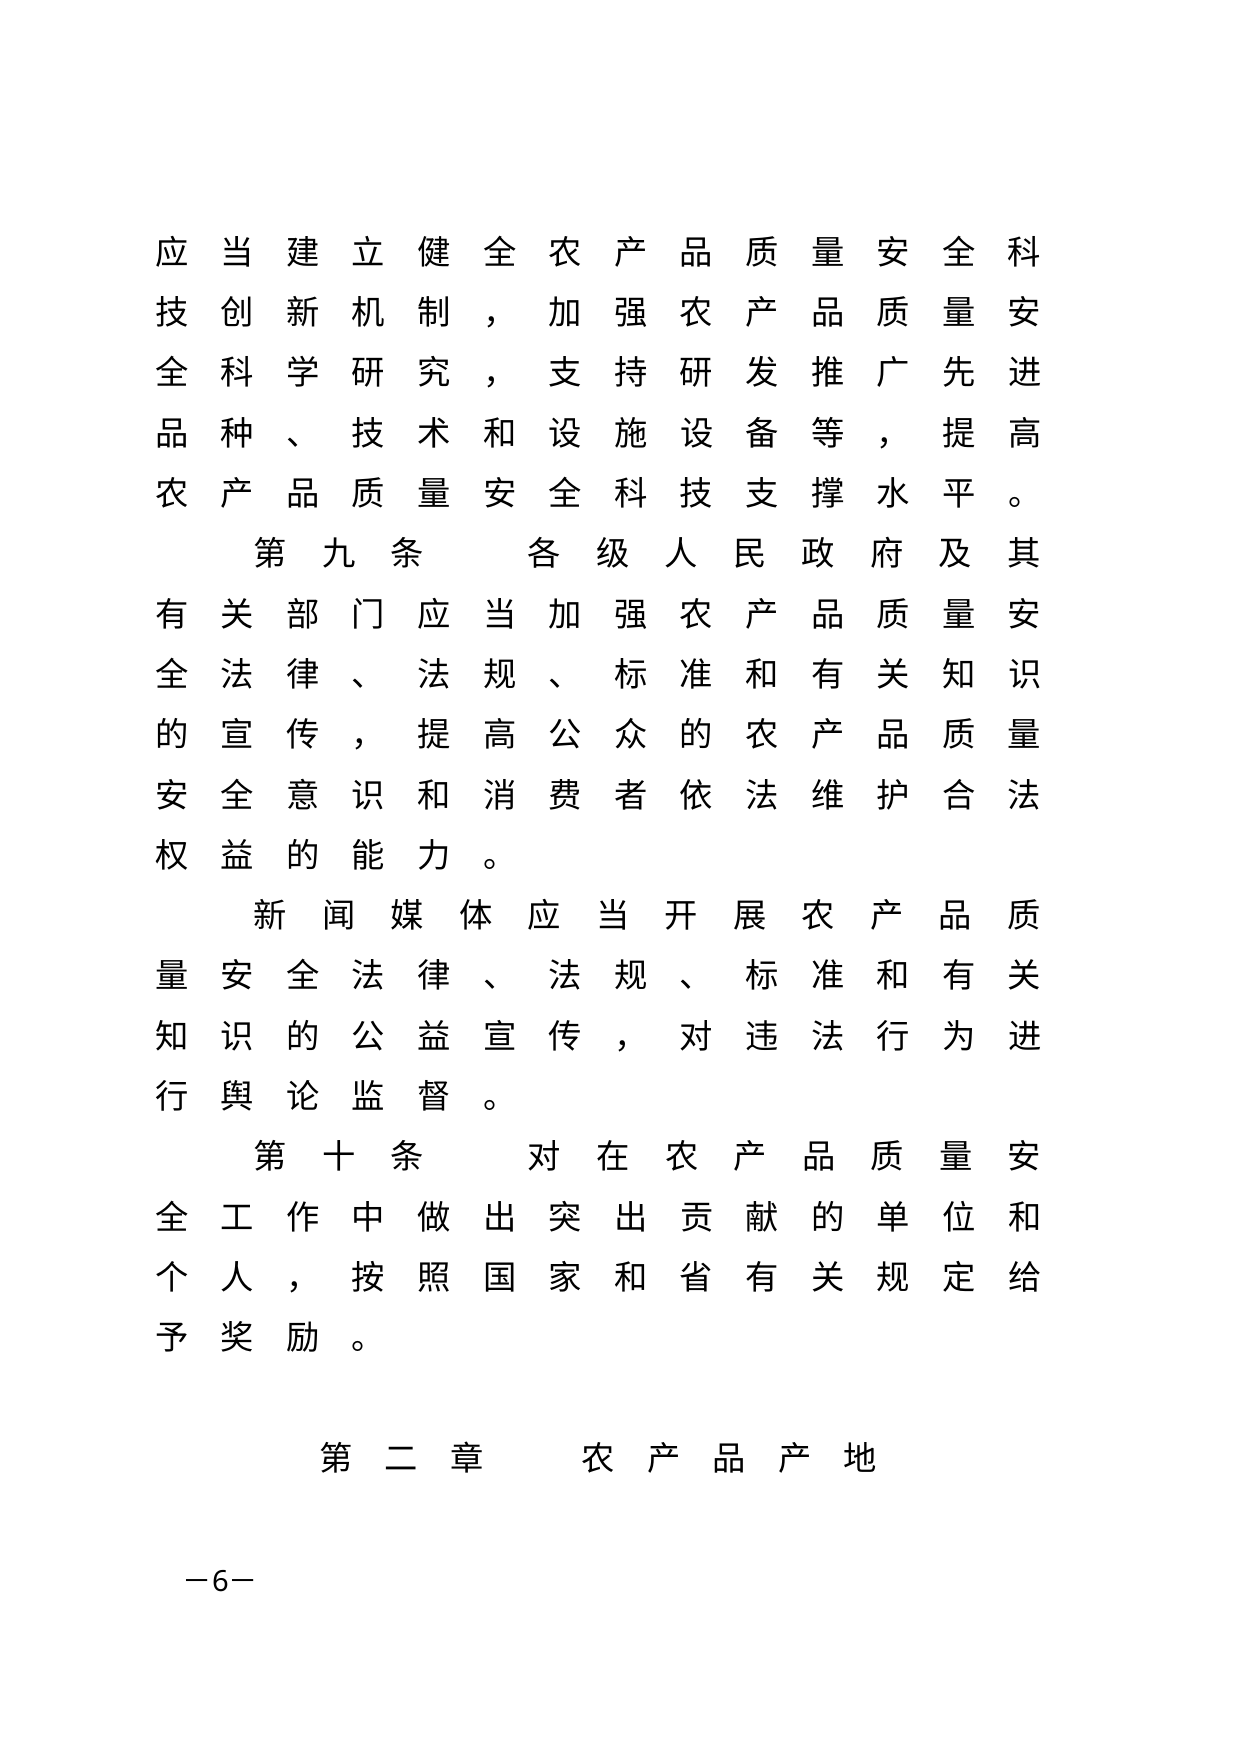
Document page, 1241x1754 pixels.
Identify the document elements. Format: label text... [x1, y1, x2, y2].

text 第九条 各级人民政府及其有关部门应当加强农产品质量安全法律、法规、标准和有关知识的宣传，提高公众的农产品质量安全意识和消费者依法维护合法权益的能力。 [155, 521, 1073, 883]
text 第十条 对在农产品质量安全工作中做出突出贡献的单位和个人，按照国家和省有关规定给予奖励。 [155, 1124, 1073, 1365]
text 第八条 县级以上人民政府应当建立健全农产品质量安全科技创新机制，加强农产品质量安全科学研究，支持研发推广先进品种、技术和设施设备等，提高农产品质量安全科技支撑水平。 [155, 219, 1073, 521]
text 第二章 农产品产地 [155, 1426, 1073, 1486]
text 新闻媒体应当开展农产品质量安全法律、法规、标准和有关知识的公益宣传，对违法行为进行舆论监督。 [155, 883, 1073, 1124]
